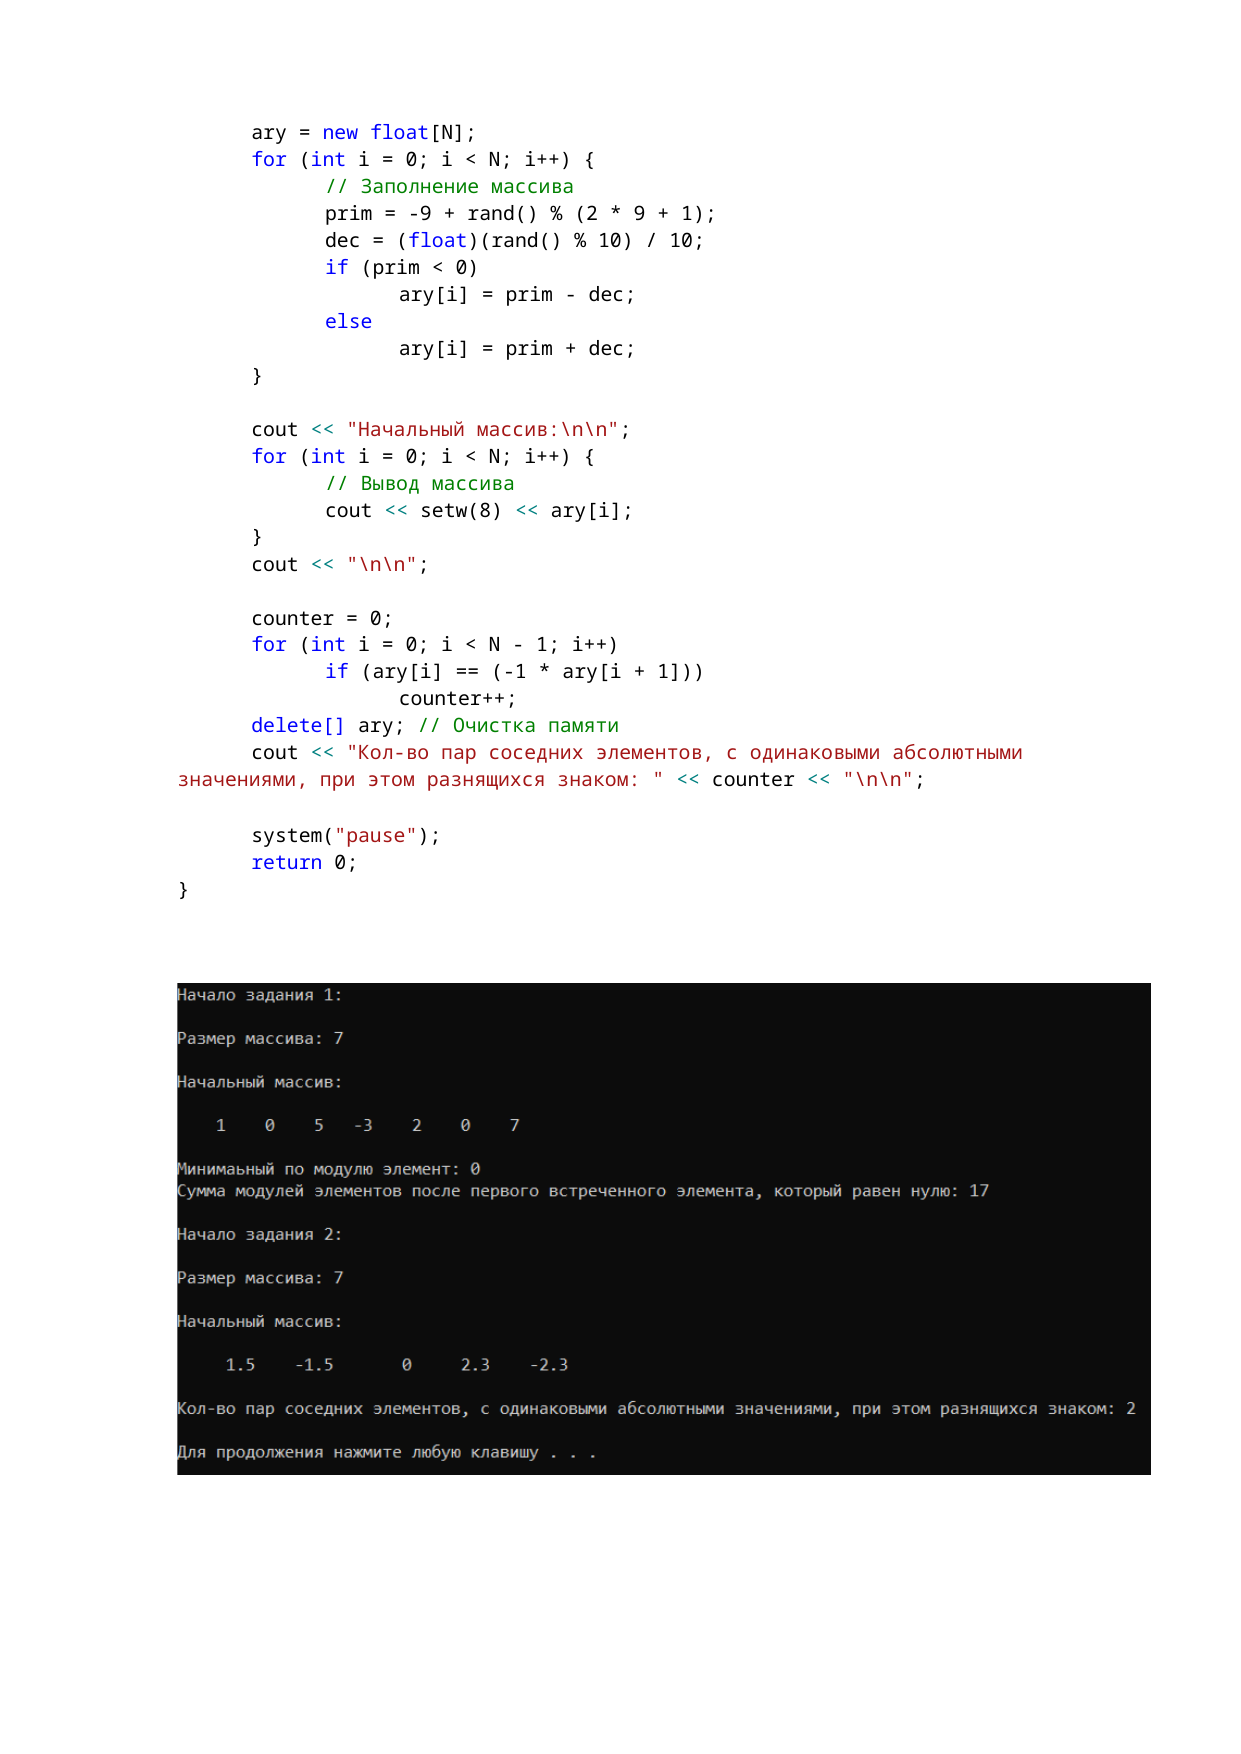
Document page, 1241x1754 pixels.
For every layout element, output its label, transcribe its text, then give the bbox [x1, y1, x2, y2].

text dec = (float)(rand() % 10) / 10; [177, 226, 1152, 253]
text cout << "Начальный массив:\n\n"; [177, 415, 1152, 442]
picture [177, 983, 1151, 1475]
text cout << "Кол-во пар соседних элементов, с одинаковыми абсолютными значениями, при этом разнящихся знаком: " << counter << "\n\n"; [177, 739, 1152, 793]
text // Заполнение массива [177, 172, 1152, 199]
text delete[] ary; // Очистка памяти [177, 712, 1152, 739]
text ary[i] = prim - dec; [177, 280, 1152, 307]
text // Вывод массива [177, 469, 1152, 496]
text prim = -9 + rand() % (2 * 9 + 1); [177, 199, 1152, 226]
text counter++; [177, 685, 1152, 712]
text ary = new float[N]; [177, 118, 1152, 145]
text } [177, 875, 1152, 902]
text for (int i = 0; i < N; i++) { [177, 442, 1152, 469]
text for (int i = 0; i < N; i++) { [177, 145, 1152, 172]
text return 0; [177, 848, 1152, 875]
text if (ary[i] == (-1 * ary[i + 1])) [177, 658, 1152, 685]
text system("pause"); [177, 821, 1152, 848]
text cout << setw(8) << ary[i]; [177, 496, 1152, 523]
text else [177, 307, 1152, 334]
text if (prim < 0) [177, 253, 1152, 280]
text counter = 0; [177, 604, 1152, 631]
text for (int i = 0; i < N - 1; i++) [177, 631, 1152, 658]
text cout << "\n\n"; [177, 550, 1152, 577]
text ary[i] = prim + dec; [177, 334, 1152, 361]
text } [177, 361, 1152, 388]
text } [177, 523, 1152, 550]
